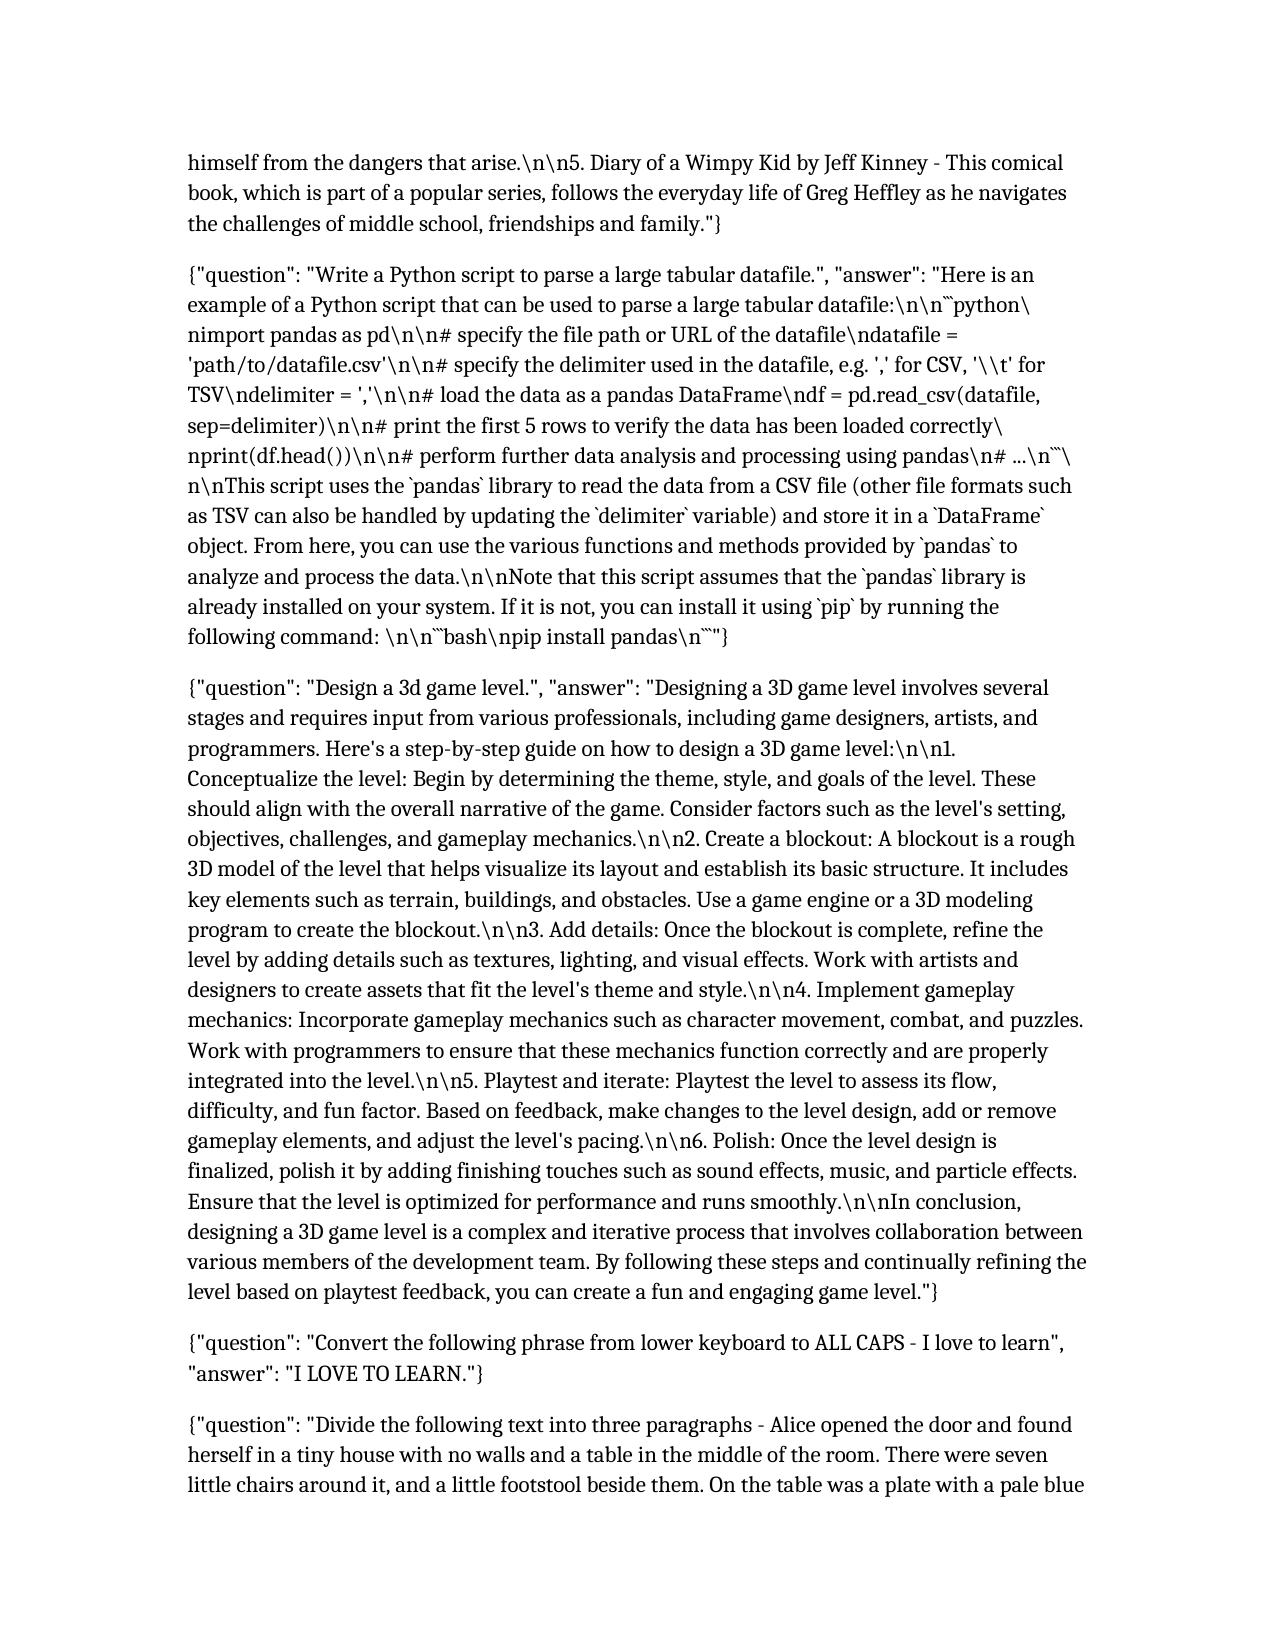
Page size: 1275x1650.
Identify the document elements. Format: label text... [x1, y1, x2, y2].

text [187, 1411, 1087, 1498]
text {"question": "Convert the following phrase from lower keyboard to ALL CAPS - I love to learn", "answer": "I LOVE TO LEARN."} [187, 1330, 1087, 1387]
text {"question": "Write a Python script to parse a large tabular datafile.", "answer": "Here is an example of a Python script that can be used to parse a large tabular datafile:\n\n```python\nimport pandas as pd\n\n# specify the file path or URL of the datafile\ndatafile = 'path/to/datafile.csv'\n\n# specify the delimiter used in the datafile, e.g. ',' for CSV, '\\t' for TSV\ndelimiter = ','\n\n# load the data as a pandas DataFrame\ndf = pd.read_csv(datafile, sep=delimiter)\n\n# print the first 5 rows to verify the data has been loaded correctly\nprint(df.head())\n\n# perform further data analysis and processing using pandas\n# ...\n```\n\nThis script uses the `pandas` library to read the data from a CSV file (other file formats such as TSV can also be handled by updating the `delimiter` variable) and store it in a `DataFrame` object. From here, you can use the various functions and methods provided by `pandas` to analyze and process the data.\n\nNote that this script assumes that the `pandas` library is already installed on your system. If it is not, you can install it using `pip` by running the following command: \n\n```bash\npip install pandas\n```"} [187, 261, 1087, 650]
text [187, 150, 1087, 237]
text {"question": "Design a 3d game level.", "answer": "Designing a 3D game level involves several stages and requires input from various professionals, including game designers, artists, and programmers. Here's a step-by-step guide on how to design a 3D game level:\n\n1. Conceptualize the level: Begin by determining the theme, style, and goals of the level. These should align with the overall narrative of the game. Consider factors such as the level's setting, objectives, challenges, and gameplay mechanics.\n\n2. Create a blockout: A blockout is a rough 3D model of the level that helps visualize its layout and establish its basic structure. It includes key elements such as terrain, buildings, and obstacles. Use a game engine or a 3D modeling program to create the blockout.\n\n3. Add details: Once the blockout is complete, refine the level by adding details such as textures, lighting, and visual effects. Work with artists and designers to create assets that fit the level's theme and style.\n\n4. Implement gameplay mechanics: Incorporate gameplay mechanics such as character movement, combat, and puzzles. Work with programmers to ensure that these mechanics function correctly and are properly integrated into the level.\n\n5. Playtest and iterate: Playtest the level to assess its flow, difficulty, and fun factor. Based on feedback, make changes to the level design, add or remove gameplay elements, and adjust the level's pacing.\n\n6. Polish: Once the level design is finalized, polish it by adding finishing touches such as sound effects, music, and particle effects. Ensure that the level is optimized for performance and runs smoothly.\n\nIn conclusion, designing a 3D game level is a complex and iterative process that involves collaboration between various members of the development team. By following these steps and continually refining the level based on playtest feedback, you can create a fun and engaging game level."} [187, 675, 1087, 1306]
